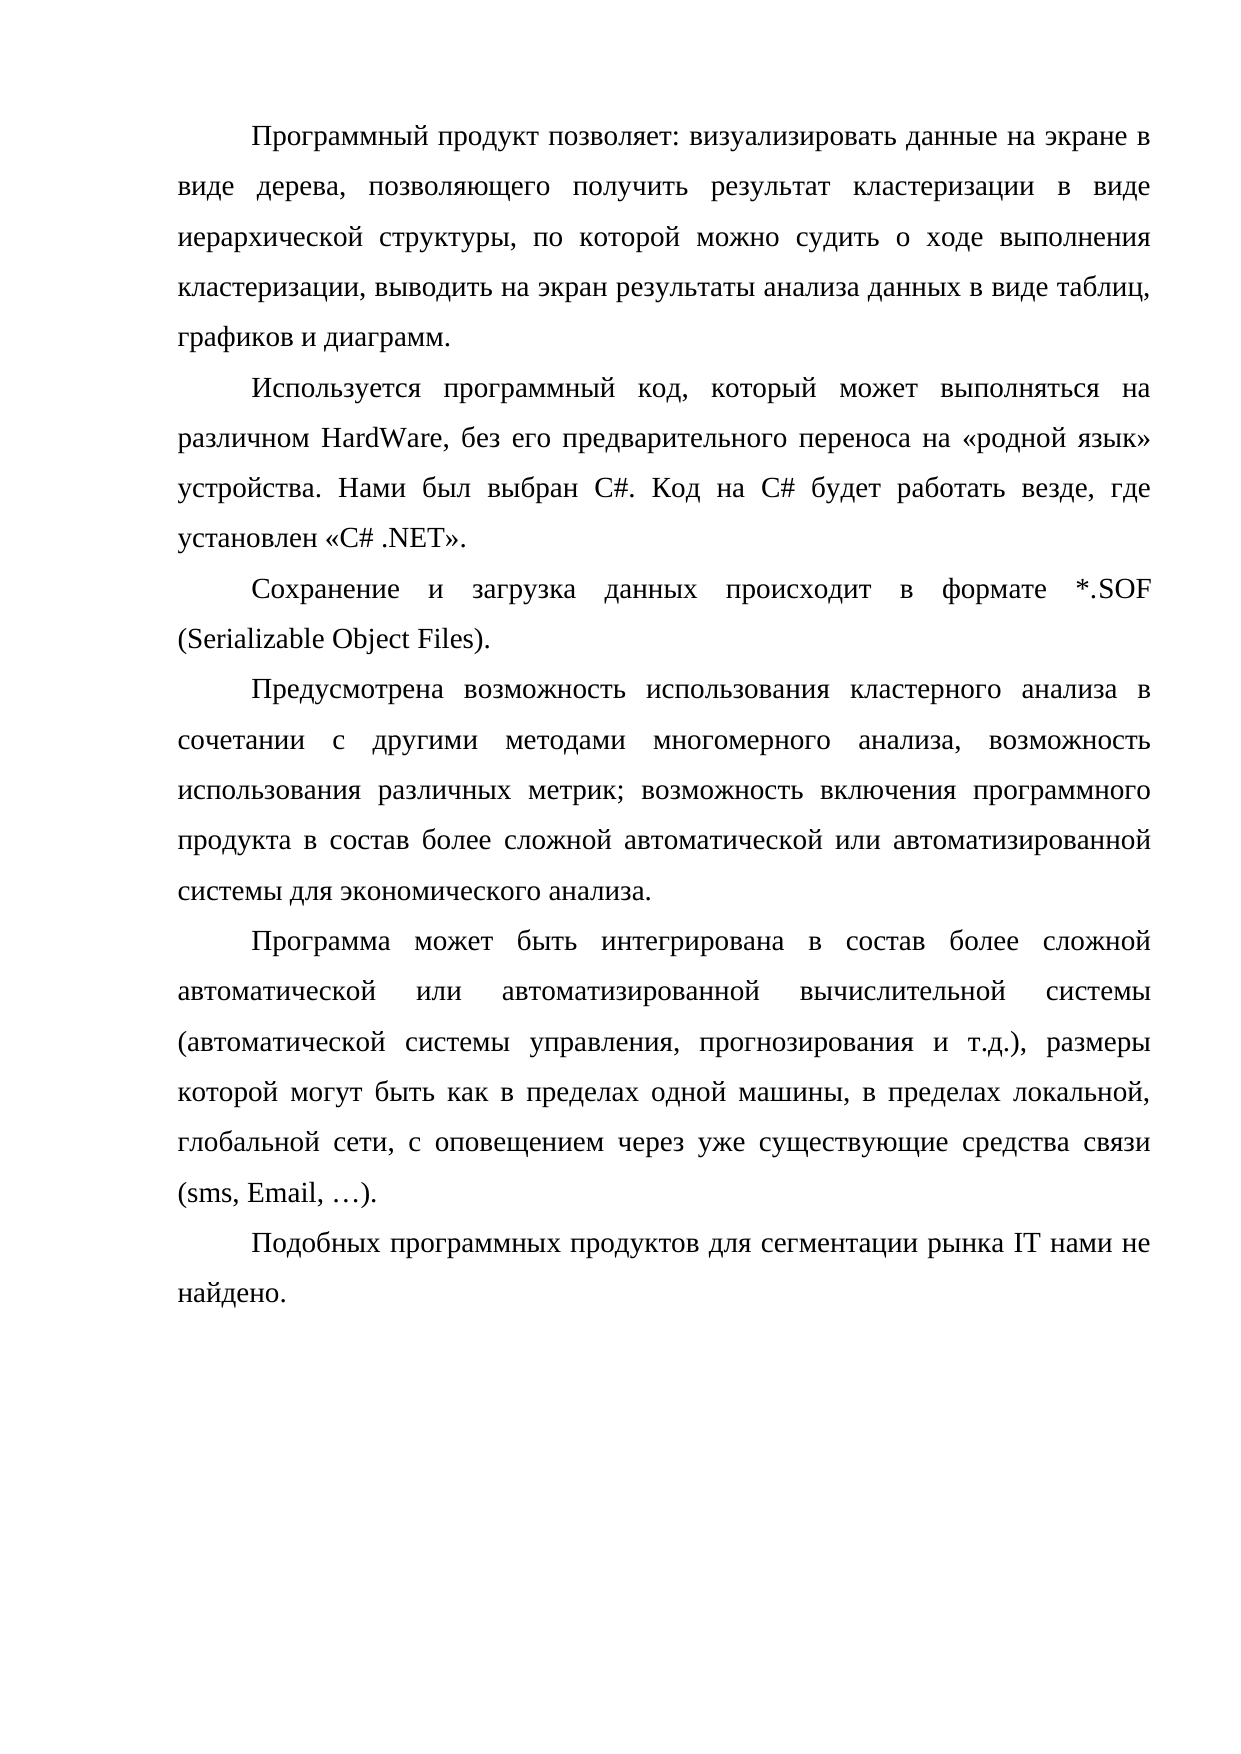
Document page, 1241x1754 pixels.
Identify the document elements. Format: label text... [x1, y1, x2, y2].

text Программный продукт позволяет: визуализировать данные на экране в виде дерева, позволяющего получить результат кластеризации в виде иерархической структуры, по которой можно судить о ходе выполнения кластеризации, выводить на экран результаты анализа данных в виде таблиц, графиков и диаграмм. [177, 118, 1152, 353]
text Предусмотрена возможность использования кластерного анализа в сочетании с другими методами многомерного анализа, возможность использования различных метрик; возможность включения программного продукта в состав более сложной автоматической или автоматизированной системы для экономического анализа. [177, 672, 1152, 906]
text Сохранение и загрузка данных происходит в формате *.SOF (Serializable Object Files). [177, 571, 1152, 655]
text Подобных программных продуктов для сегментации рынка IT нами не найдено. [177, 1225, 1152, 1309]
text Используется программный код, который может выполняться на различном HardWare, без его предварительного переноса на «родной язык» устройства. Нами был выбран C#. Код на C# будет работать везде, где установлен «C# .NET». [177, 370, 1152, 554]
text Программа может быть интегрирована в состав более сложной автоматической или автоматизированной вычислительной системы (автоматической системы управления, прогнозирования и т.д.), размеры которой могут быть как в пределах одной машины, в пределах локальной, глобальной сети, с оповещением через уже существующие средства связи (sms, Email, …). [177, 923, 1152, 1208]
